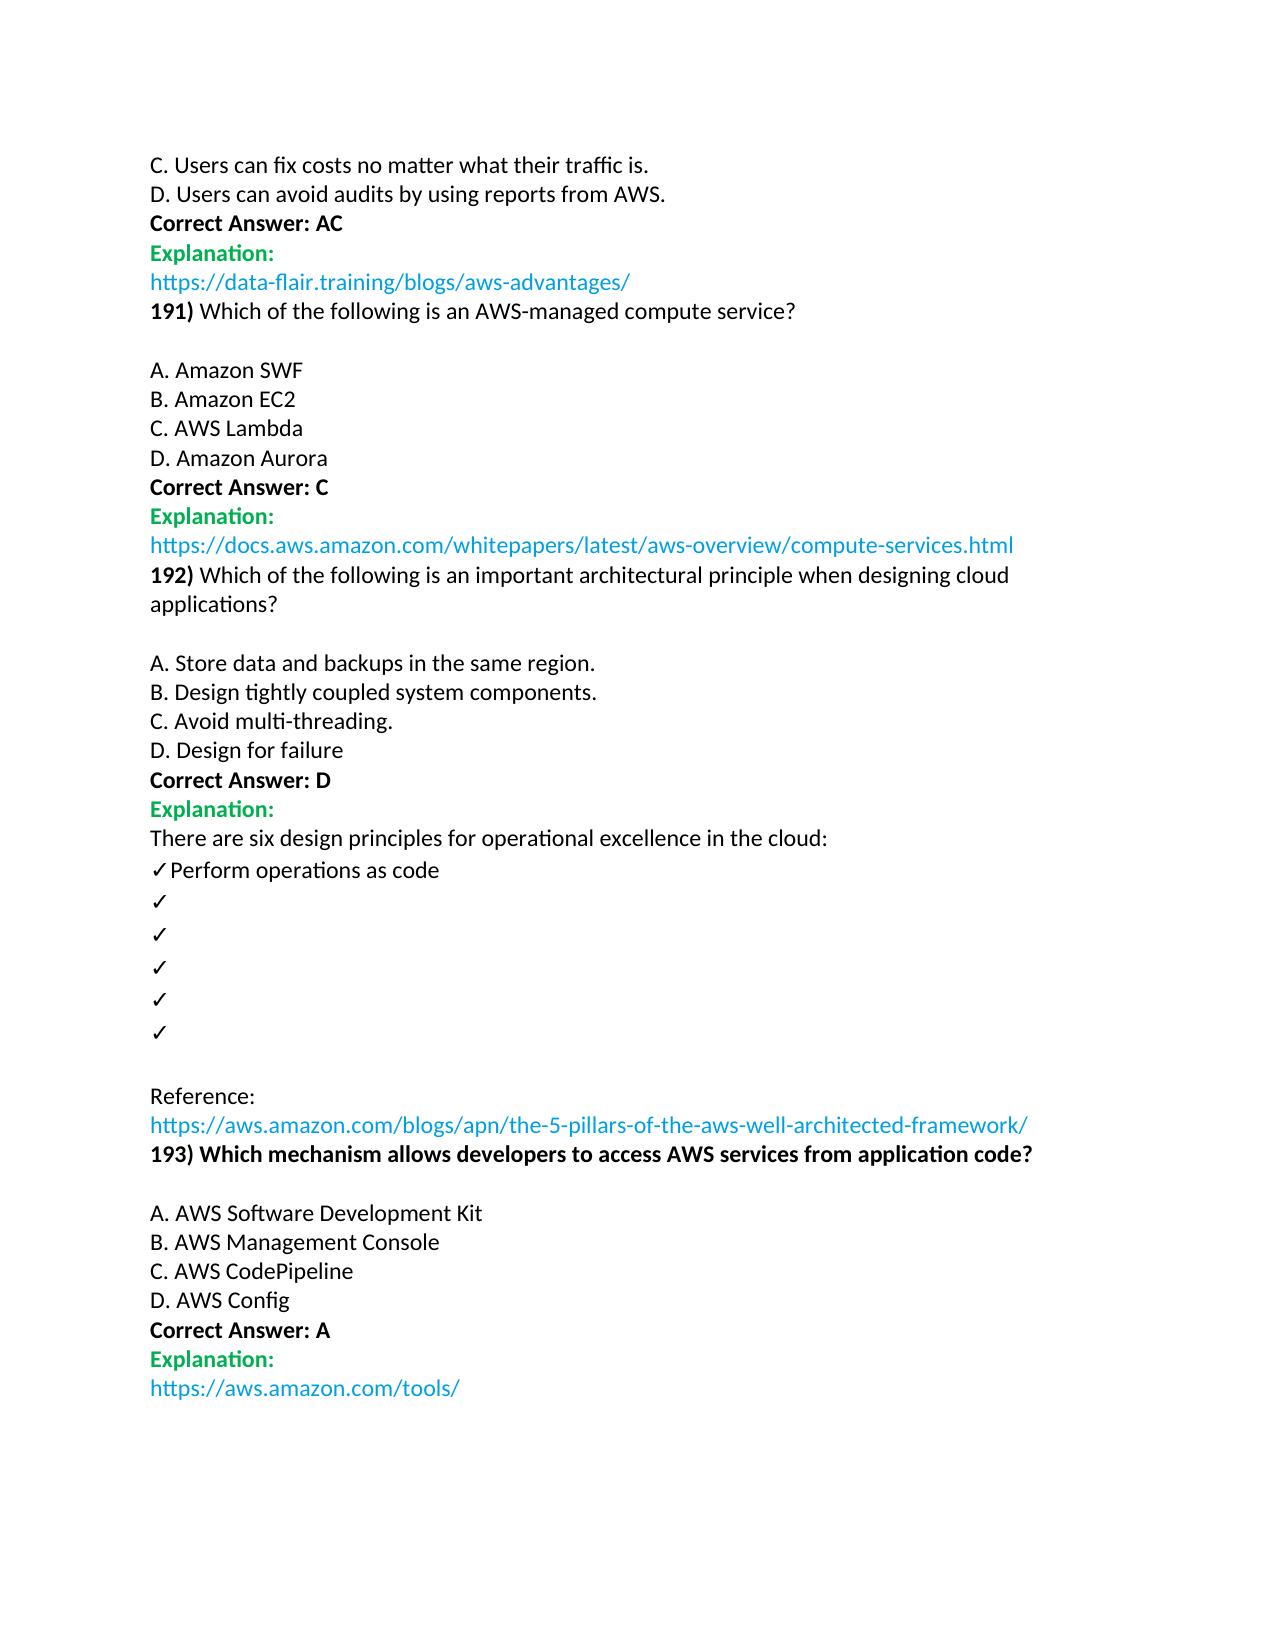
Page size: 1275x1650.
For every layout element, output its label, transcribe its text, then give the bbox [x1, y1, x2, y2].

text https://aws.amazon.com/blogs/apn/the-5-pillars-of-the-aws-well-architected-framework/ [150, 1110, 1125, 1139]
text Correct Answer: C [150, 472, 1125, 501]
text ✓ [150, 1016, 1125, 1048]
text https://docs.aws.amazon.com/whitepapers/latest/aws-overview/compute-services.html [150, 531, 1125, 560]
text Correct Answer: D [150, 765, 1125, 794]
text Explanation: [150, 794, 1125, 823]
text ✓ [150, 885, 1125, 918]
text D. Users can avoid audits by using reports from AWS. [150, 179, 1125, 208]
text 191) Which of the following is an AWS-managed compute service? [150, 296, 1125, 326]
text C. AWS CodePipeline [150, 1256, 1125, 1286]
text https://data-flair.training/blogs/aws-advantages/ [150, 267, 1125, 296]
text A. AWS Software Development Kit [150, 1198, 1125, 1227]
text A. Store data and backups in the same region. [150, 648, 1125, 677]
text Explanation: [150, 501, 1125, 531]
text Reference: [150, 1081, 1125, 1110]
text B. Amazon EC2 [150, 384, 1125, 413]
text D. Design for failure [150, 735, 1125, 765]
text https://aws.amazon.com/tools/ [150, 1373, 1125, 1403]
text ✓Perform operations as code [150, 852, 1125, 885]
text A. Amazon SWF [150, 355, 1125, 384]
text ✓ [150, 983, 1125, 1016]
text D. Amazon Aurora [150, 443, 1125, 472]
text 193) Which mechanism allows developers to access AWS services from application code? [150, 1139, 1125, 1168]
text C. AWS Lambda [150, 413, 1125, 443]
text ✓ [150, 950, 1125, 983]
text Correct Answer: A [150, 1315, 1125, 1344]
text Explanation: [150, 238, 1125, 267]
text C. Users can fix costs no matter what their traffic is. [150, 150, 1125, 179]
text Correct Answer: AC [150, 208, 1125, 238]
text C. Avoid multi-threading. [150, 706, 1125, 735]
text B. Design tightly coupled system components. [150, 677, 1125, 706]
text Explanation: [150, 1344, 1125, 1373]
text There are six design principles for operational excellence in the cloud: [150, 823, 1125, 852]
text ✓ [150, 918, 1125, 950]
text B. AWS Management Console [150, 1227, 1125, 1256]
text D. AWS Config [150, 1286, 1125, 1315]
text 192) Which of the following is an important architectural principle when designing cloud applications? [150, 560, 1125, 618]
